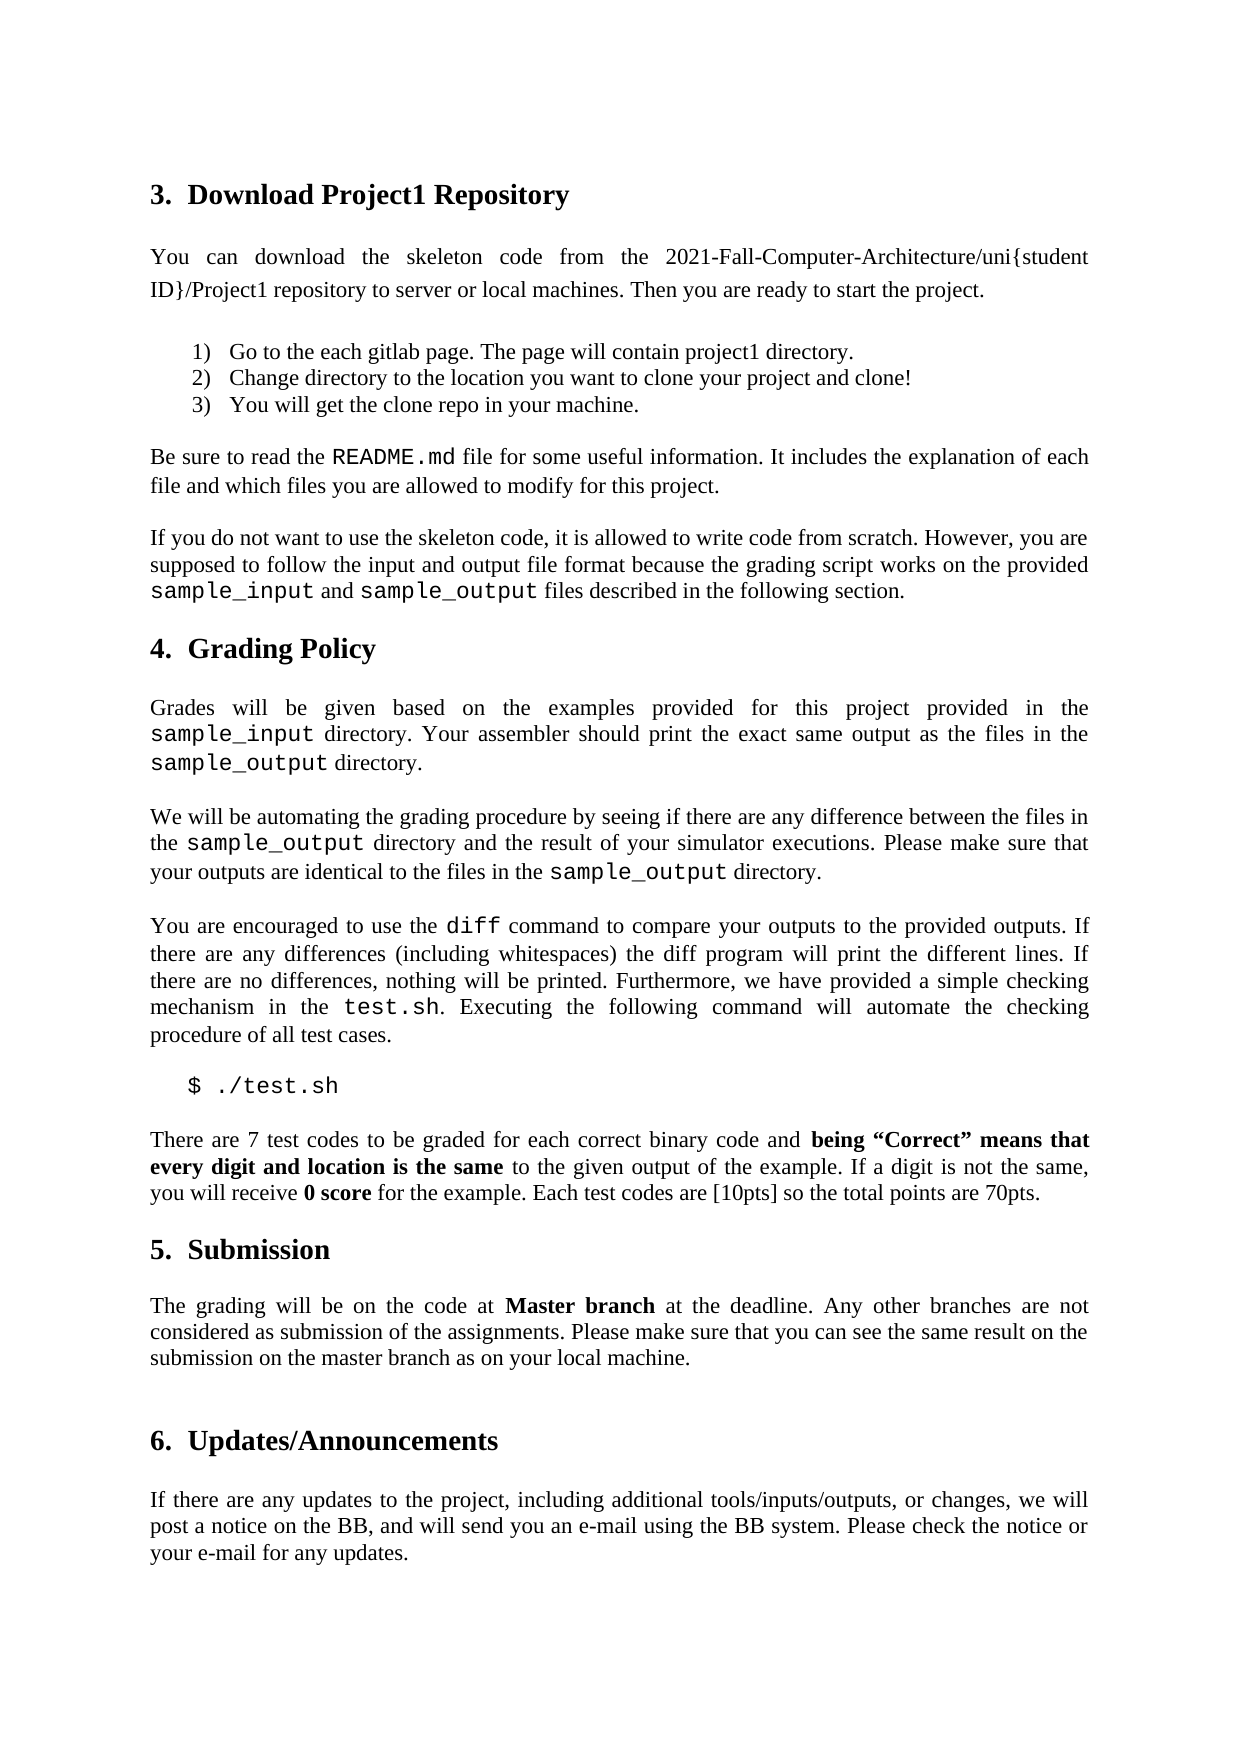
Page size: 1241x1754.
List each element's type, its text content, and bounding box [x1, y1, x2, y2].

text Grades will be given based on the examples provided for this project provided in the sample_input directory. Your assembler should print the exact same output as the files in the sample_output directory. [150, 694, 1090, 777]
list Go to the each gitlab page. The page will contain project1 directory. [192, 338, 1090, 364]
list Submission [150, 1232, 1090, 1265]
list You will get the clone repo in your machine. [192, 391, 1090, 417]
list Download Project1 Repository [150, 177, 1090, 211]
text If there are any updates to the project, including additional tools/inputs/outputs, or changes, we will post a notice on the BB, and will send you an e-mail using the BB system. Please check the notice or your e-mail for any updates. [150, 1486, 1090, 1565]
text Be sure to read the README.md file for some useful information. It includes the explanation of each file and which files you are allowed to modify for this project. [150, 443, 1090, 498]
text If you do not want to use the skeleton code, it is allowed to write code from scratch. However, you are supposed to follow the input and output file format because the grading script works on the provided sample_input and sample_output files described in the following section. [150, 524, 1090, 605]
list Updates/Announcements [150, 1423, 1090, 1457]
text We will be automating the grading procedure by seeing if there are any difference between the files in the sample_output directory and the result of your simulator executions. Please make sure that your outputs are identical to the files in the sample_output directory. [150, 803, 1090, 886]
text The grading will be on the code at Master branch at the deadline. Any other branches are not considered as submission of the assignments. Please make sure that you can see the same result on the submission on the master branch as on your local machine. [150, 1292, 1090, 1371]
text You are encouraged to use the diff command to compare your outputs to the provided outputs. If there are any differences (including whitespaces) the diff program will print the different lines. If there are no differences, nothing will be printed. Furthermore, we have provided a simple checking mechanism in the test.sh. Executing the following command will automate the checking procedure of all test cases. [150, 912, 1090, 1048]
list Change directory to the location you want to clone your project and clone! [192, 364, 1090, 391]
text There are 7 test codes to be graded for each correct binary code and being “Correct” means that every digit and location is the same to the given output of the example. If a digit is not the same, you will receive 0 score for the example. Each test codes are [10pts] so the total points are 70pts. [150, 1126, 1090, 1206]
text You can download the skeleton code from the 2021-Fall-Computer-Architecture/uni{student ID}/Project1 repository to server or local machines. Then you are ready to start the project. [150, 243, 1090, 303]
list Grading Policy [150, 632, 1090, 665]
text $ ./test.sh [187, 1074, 1090, 1100]
